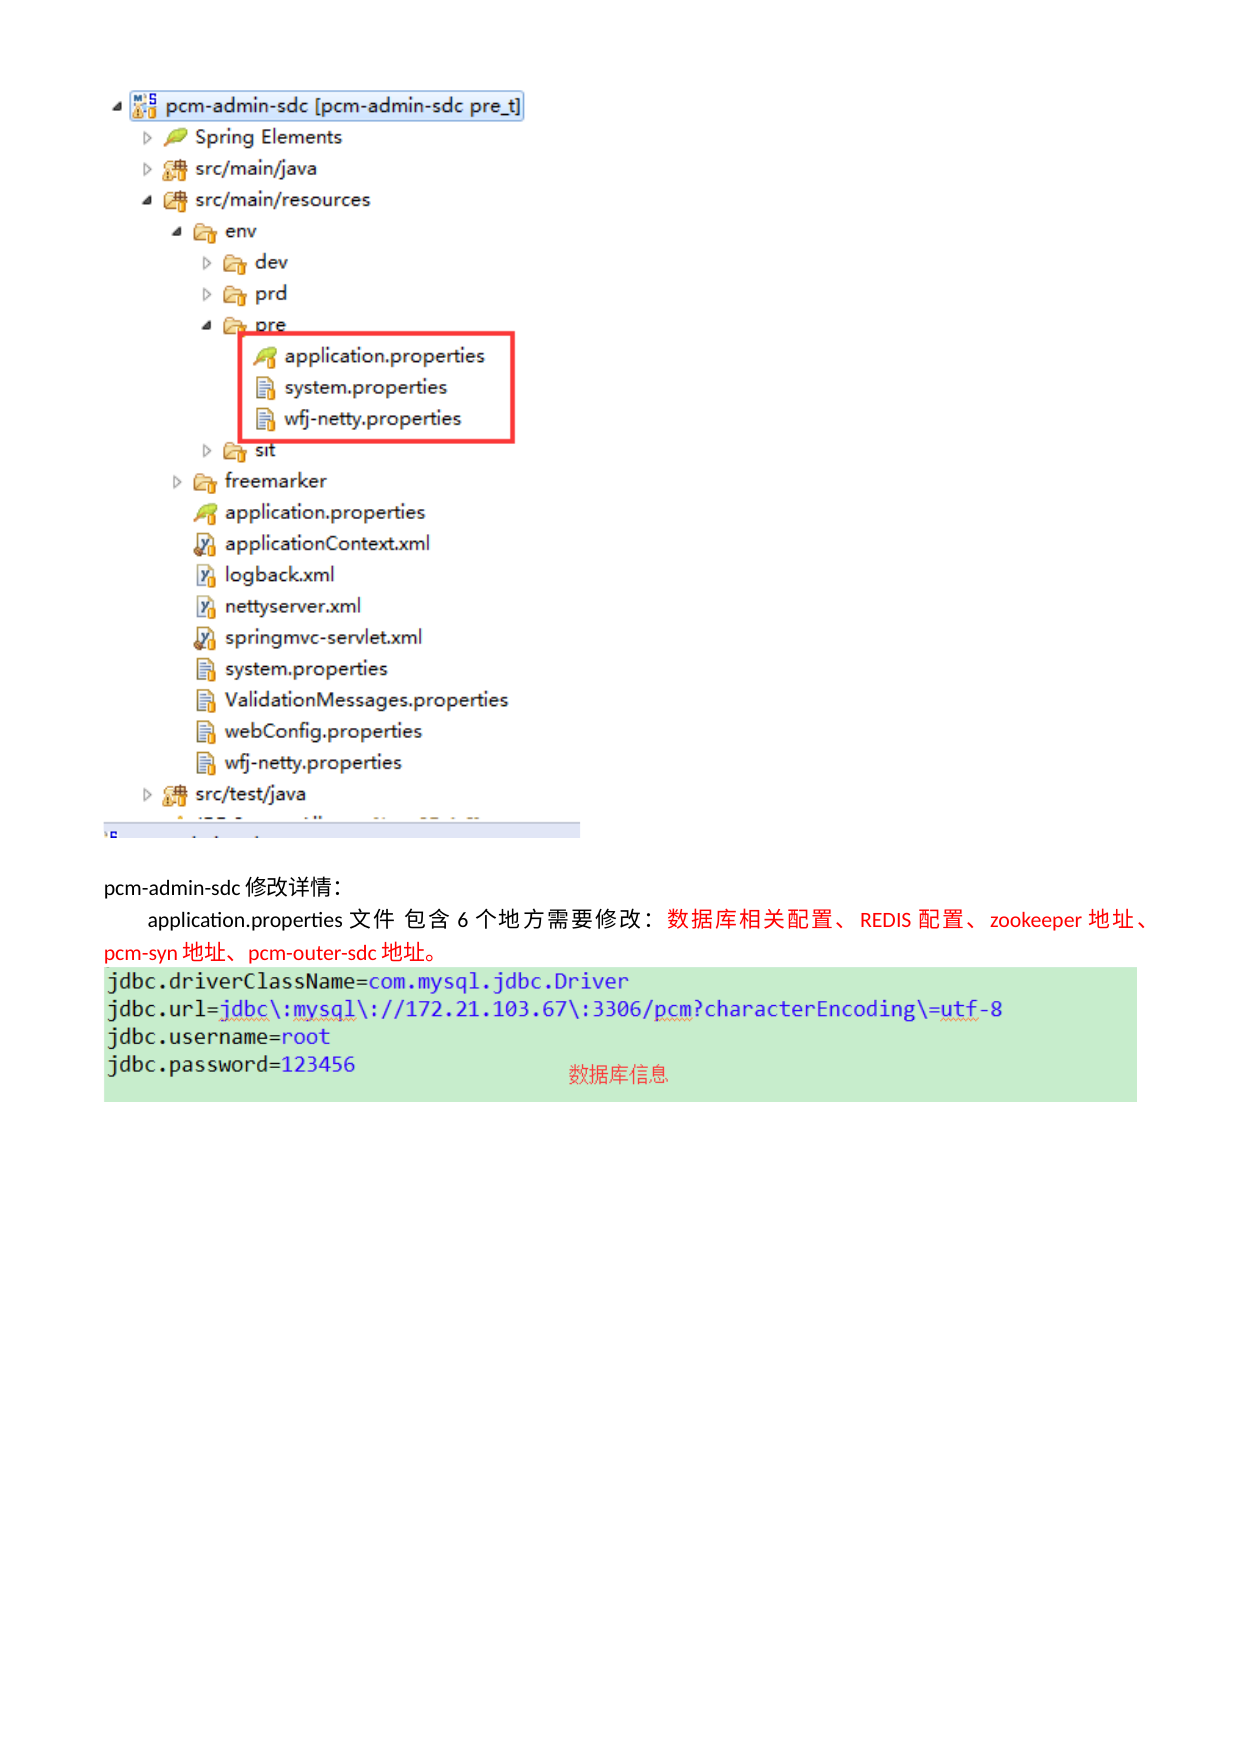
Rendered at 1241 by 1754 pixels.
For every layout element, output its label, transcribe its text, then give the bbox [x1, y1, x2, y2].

text pcm-admin-sdc修改详情： [103, 869, 1137, 902]
text application.properties文件 包含6个地方需要修改：数据库相关配置、REDIS配置、zookeeper地址、pcm-syn地址、pcm-outer-sdc地址。 [103, 902, 1137, 967]
picture [103, 89, 580, 838]
picture [103, 967, 1137, 1102]
